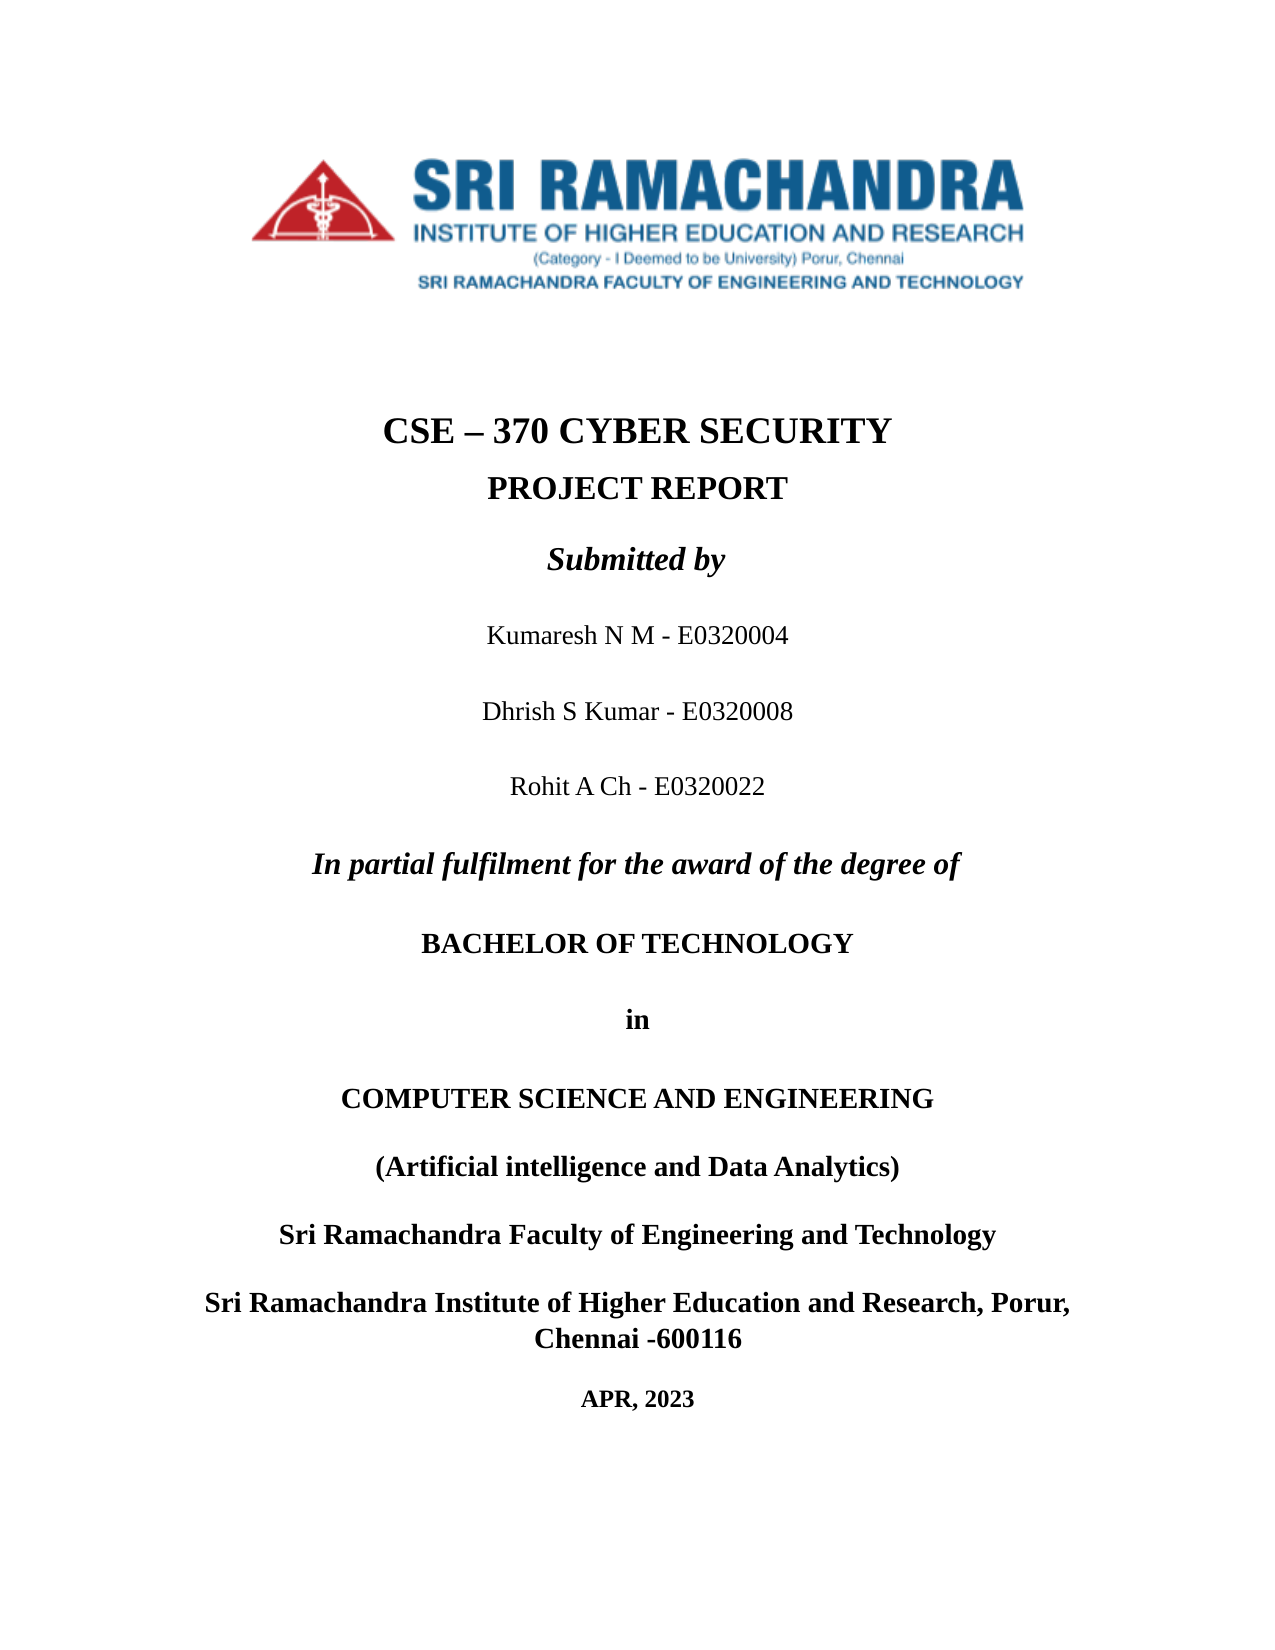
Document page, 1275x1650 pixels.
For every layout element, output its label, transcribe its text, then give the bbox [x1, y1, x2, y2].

text APR, 2023 [150, 1384, 1125, 1413]
text (Artificial intelligence and Data Analytics) [152, 1149, 1123, 1183]
text Submitted by [150, 539, 1125, 577]
text Dhrish S Kumar - E0320008 [150, 694, 1125, 726]
text PROJECT REPORT [150, 468, 1125, 506]
text COMPUTER SCIENCE AND ENGINEERING [152, 1081, 1123, 1115]
subtitle CSE – 370 CYBER SECURITY [208, 408, 1067, 451]
text Rohit A Ch - E0320022 [150, 770, 1125, 801]
text Sri Ramachandra Faculty of Engineering and Technology [152, 1217, 1123, 1251]
text in [152, 1002, 1123, 1036]
picture [251, 150, 1024, 305]
text Sri Ramachandra Institute of Higher Education and Research, Porur, Chennai -600116 [152, 1285, 1123, 1355]
text Kumaresh N M - E0320004 [150, 619, 1125, 650]
text BACHELOR OF TECHNOLOGY [152, 927, 1123, 960]
text In partial fulfilment for the award of the degree of [150, 845, 1125, 881]
